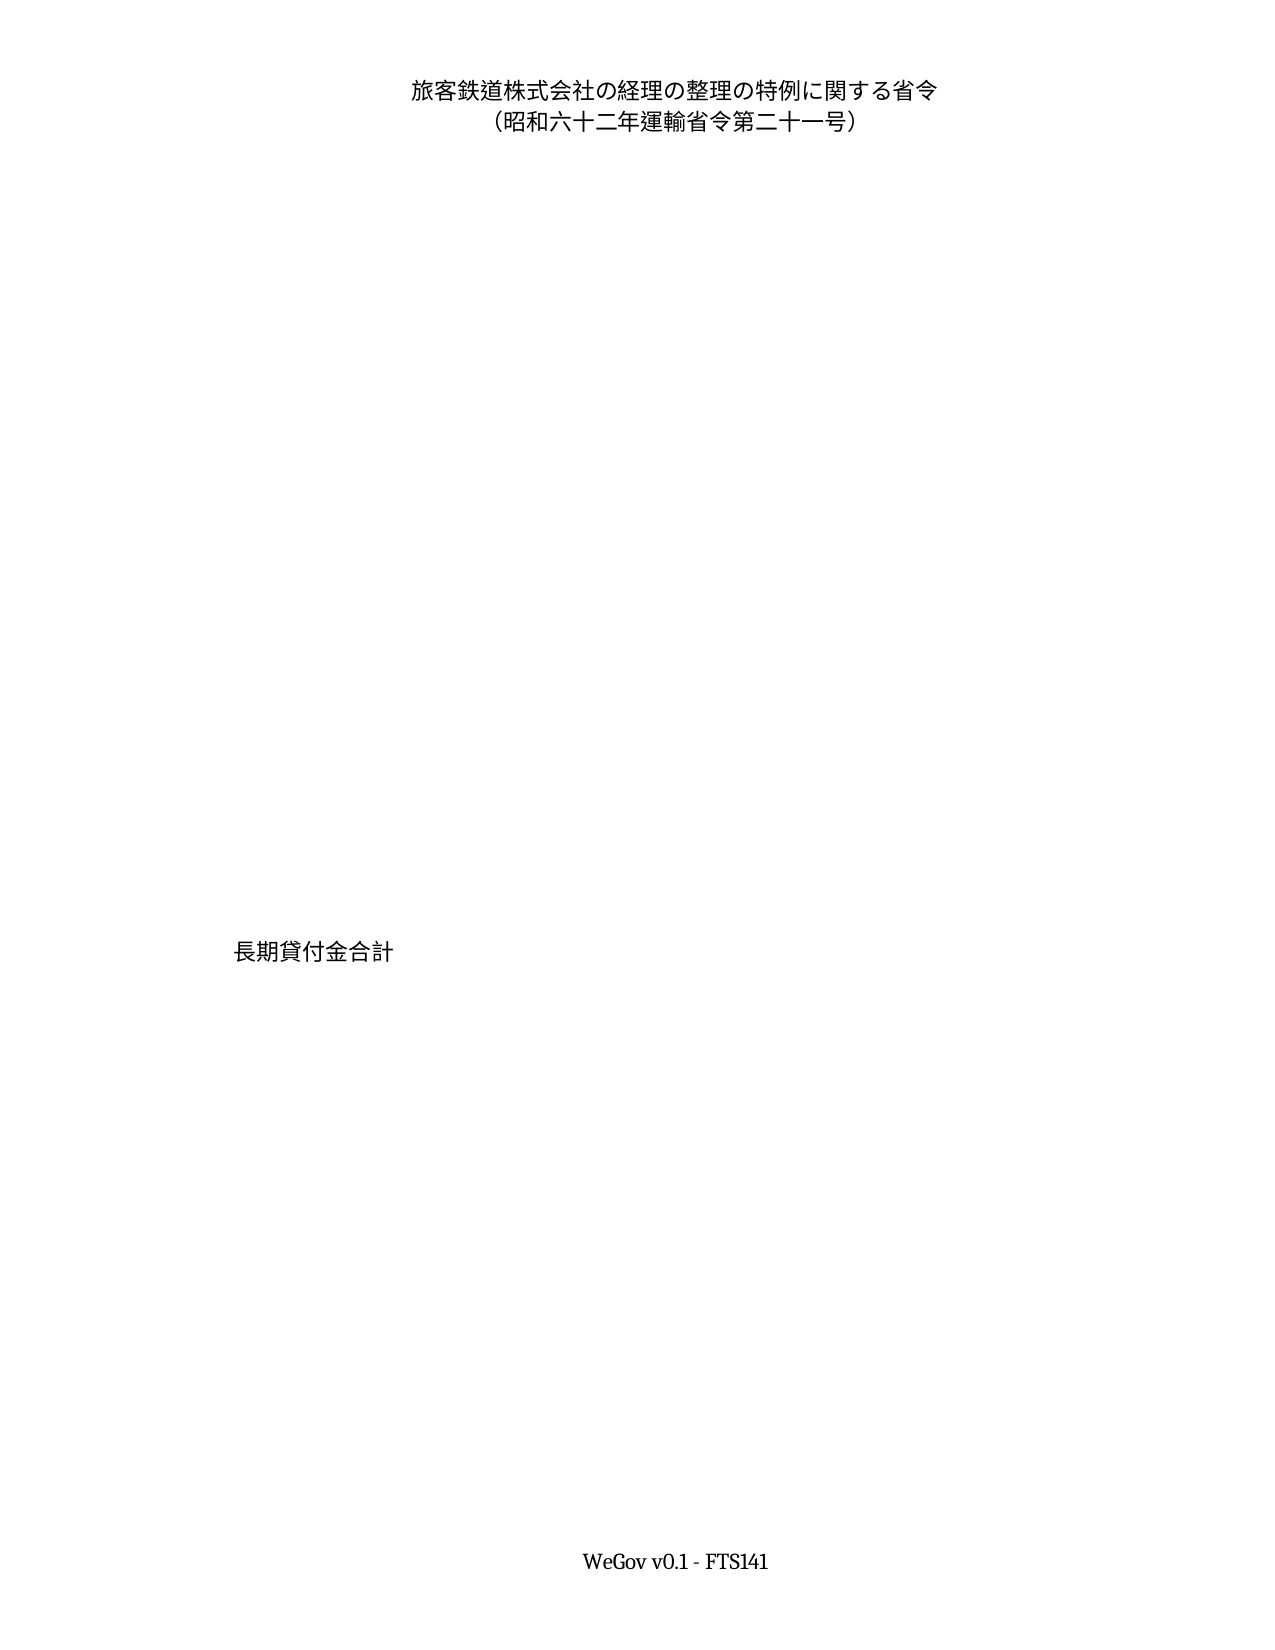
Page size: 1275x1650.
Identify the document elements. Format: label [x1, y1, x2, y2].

text [233, 150, 1087, 1481]
